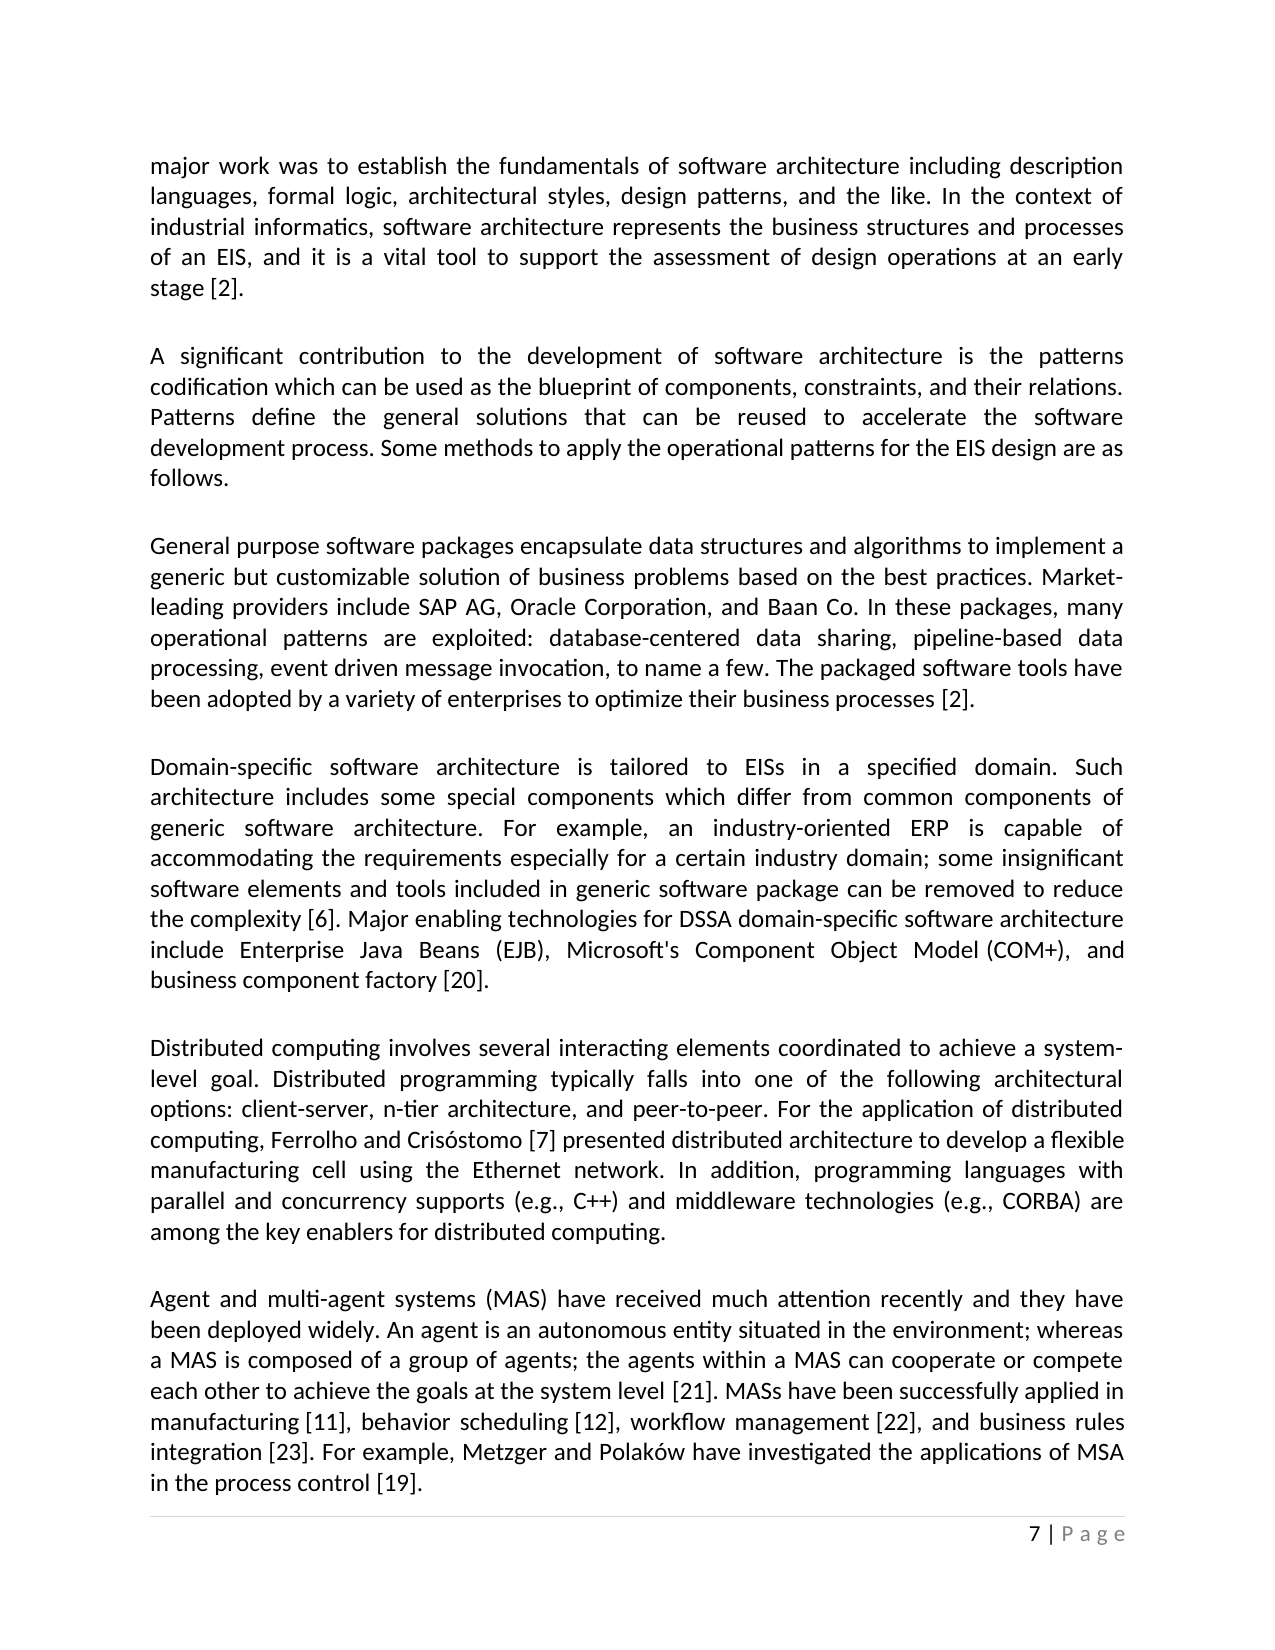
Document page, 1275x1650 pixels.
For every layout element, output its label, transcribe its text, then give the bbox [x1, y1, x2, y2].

text Agent and multi-agent systems (MAS) have received much attention recently and they have been deployed widely. An agent is an autonomous entity situated in the environment; whereas a MAS is composed of a group of agents; the agents within a MAS can cooperate or compete each other to achieve the goals at the system level [21]. MASs have been successfully applied in manufacturing [11], behavior scheduling [12], workflow management [22], and business rules integration [23]. For example, Metzger and Polaków have investigated the applications of MSA in the process control [19]. [150, 1284, 1125, 1497]
text Domain-specific software architecture is tailored to EISs in a specified domain. Such architecture includes some special components which differ from common components of generic software architecture. For example, an industry-oriented ERP is capable of accommodating the requirements especially for a certain industry domain; some insignificant software elements and tools included in generic software package can be removed to reduce the complexity [6]. Major enabling technologies for DSSA domain-specific software architecture include Enterprise Java Beans (EJB), Microsoft's Component Object Model (COM+), and business component factory [20]. [150, 751, 1125, 995]
text Distributed computing involves several interacting elements coordinated to achieve a system-level goal. Distributed programming typically falls into one of the following architectural options: client-server, n-tier architecture, and peer-to-peer. For the application of distributed computing, Ferrolho and Crisóstomo [7] presented distributed architecture to develop a flexible manufacturing cell using the Ethernet network. In addition, programming languages with parallel and concurrency supports (e.g., C++) and middleware technologies (e.g., CORBA) are among the key enablers for distributed computing. [150, 1032, 1125, 1246]
text A significant contribution to the development of software architecture is the patterns codification which can be used as the blueprint of components, constraints, and their relations. Patterns define the general solutions that can be reused to accelerate the software development process. Some methods to apply the operational patterns for the EIS design are as follows. [150, 340, 1125, 493]
text General purpose software packages encapsulate data structures and algorithms to implement a generic but customizable solution of business problems based on the best practices. Market-leading providers include SAP AG, Oracle Corporation, and Baan Co. In these packages, many operational patterns are exploited: database-centered data sharing, pipeline-based data processing, event driven message invocation, to name a few. The packaged software tools have been adopted by a variety of enterprises to optimize their business processes [2]. [150, 530, 1125, 713]
